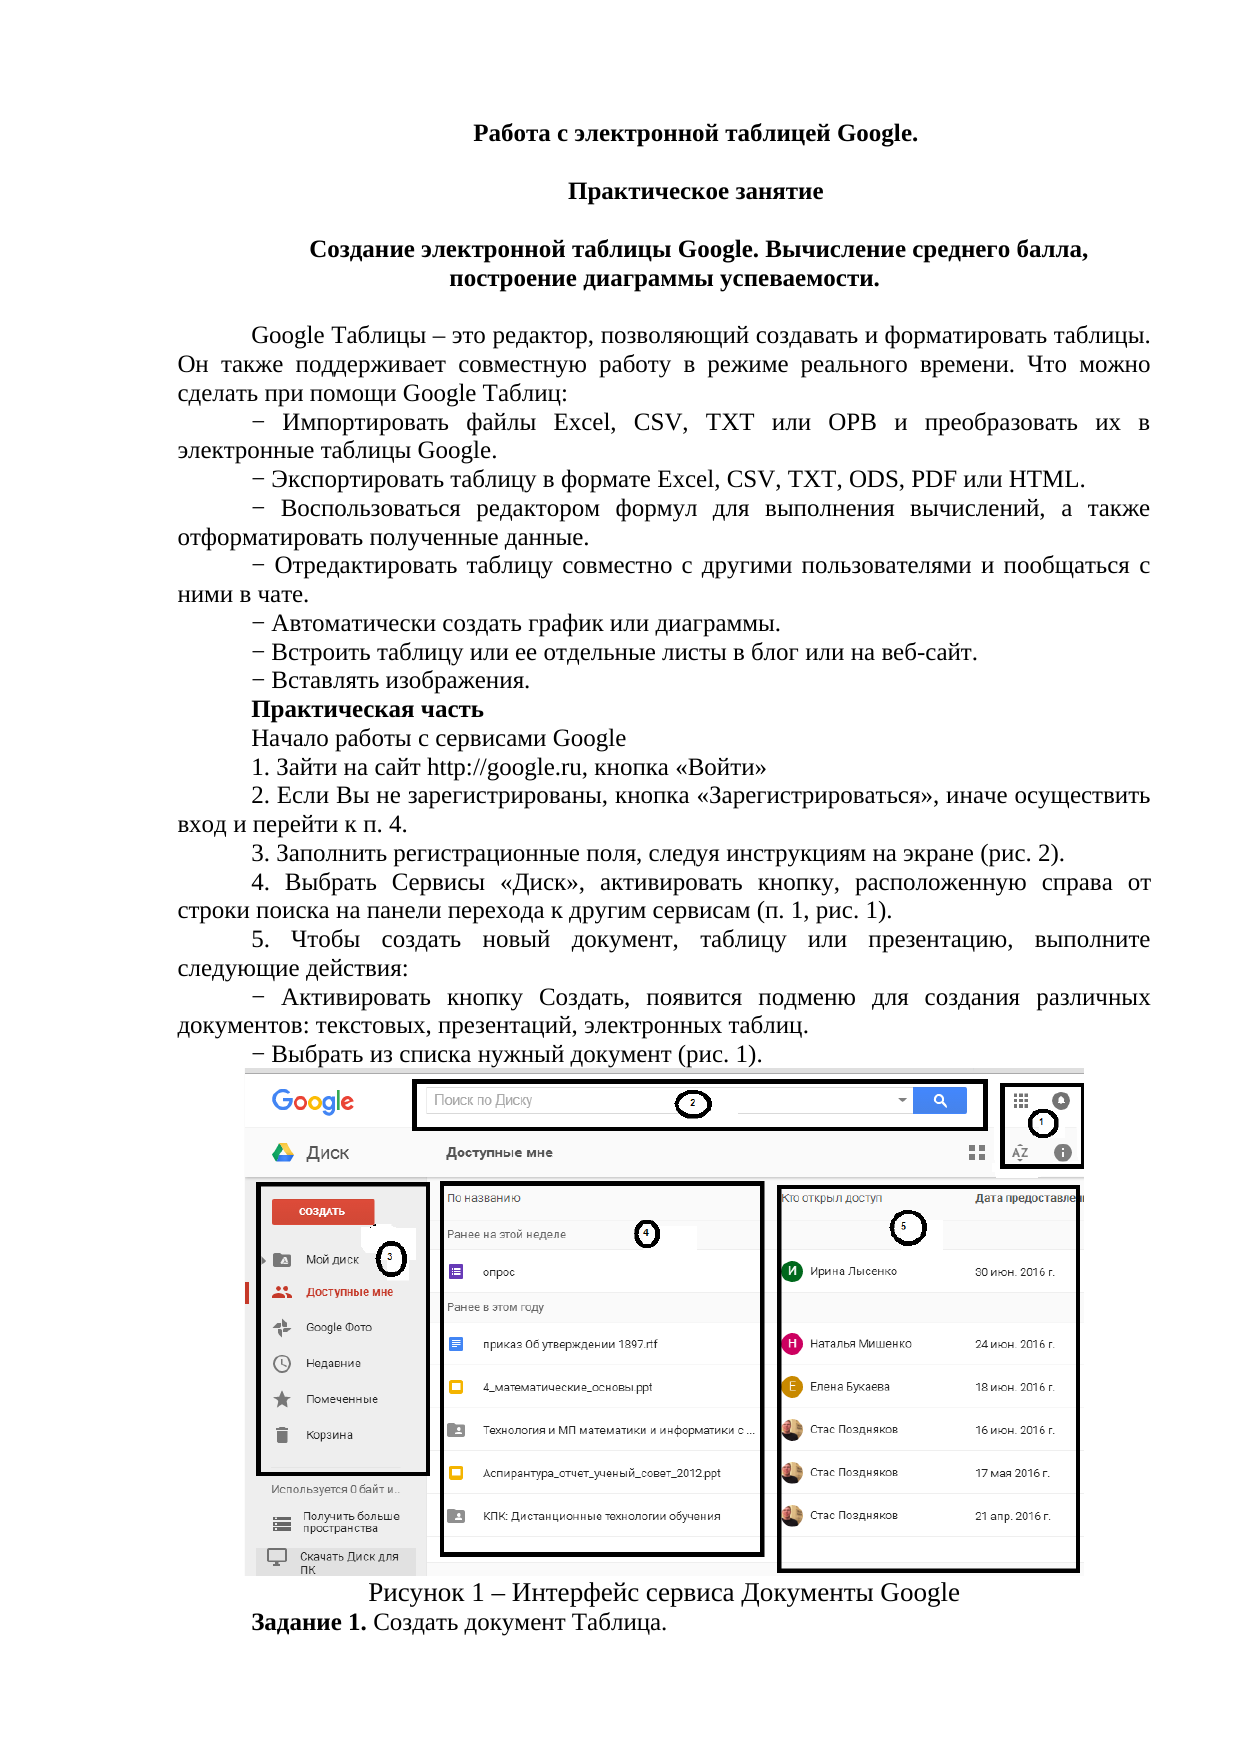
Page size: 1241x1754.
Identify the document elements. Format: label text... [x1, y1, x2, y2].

text Практическая часть [177, 694, 1152, 723]
subtitle Создание электронной таблицы Google. Вычисление среднего балла, построение диаграммы успеваемости. [177, 234, 1152, 291]
text − Автоматически создать график или диаграммы. [177, 608, 1152, 637]
text − Экспортировать таблицу в формате Excel, CSV, TXT, ODS, PDF или HTML. [177, 464, 1152, 493]
text − Вставлять изображения. [177, 666, 1152, 694]
text 1. Зайти на сайт http://google.ru, кнопка «Войти» [177, 752, 1152, 781]
text Начало работы с сервисами Google [177, 723, 1152, 752]
text 3. Заполнить регистрационные поля, следуя инструкциям на экране (рис. 2). [177, 838, 1152, 867]
text 2. Если Вы не зарегистрированы, кнопка «Зарегистрироваться», иначе осуществить вход и перейти к п. 4. [177, 781, 1152, 838]
text − Воспользоваться редактором формул для выполнения вычислений, а также отформатировать полученные данные. [177, 493, 1152, 551]
subtitle Работа с электронной таблицей Google. [177, 118, 1152, 147]
text Задание 1. Создать документ Таблица. [177, 1607, 1152, 1636]
text − Импортировать файлы Excel, CSV, TXT или ОРВ и преобразовать их в электронные таблицы Google. [177, 407, 1152, 464]
text Google Таблицы – это редактор, позволяющий создавать и форматировать таблицы. Он также поддерживает совместную работу в режиме реального времени. Что можно сделать при помощи Google Таблиц: [177, 321, 1152, 407]
text 4. Выбрать Сервисы «Диск», активировать кнопку, расположенную справа от строки поиска на панели перехода к другим сервисам (п. 1, рис. 1). [177, 867, 1152, 924]
text 5. Чтобы создать новый документ, таблицу или презентацию, выполните следующие действия: [177, 924, 1152, 982]
text − Встроить таблицу или ее отдельные листы в блог или на веб-сайт. [177, 637, 1152, 666]
text Рисунок 1 – Интерфейс сервиса Документы Google [177, 1576, 1152, 1607]
text − Активировать кнопку Создать, появится подменю для создания различных документов: текстовых, презентаций, электронных таблиц. [177, 982, 1152, 1039]
subtitle Практическое занятие [177, 176, 1152, 205]
text − Выбрать из списка нужный документ (рис. 1). [177, 1039, 1152, 1068]
text − Отредактировать таблицу совместно с другими пользователями и пообщаться с ними в чате. [177, 551, 1152, 608]
